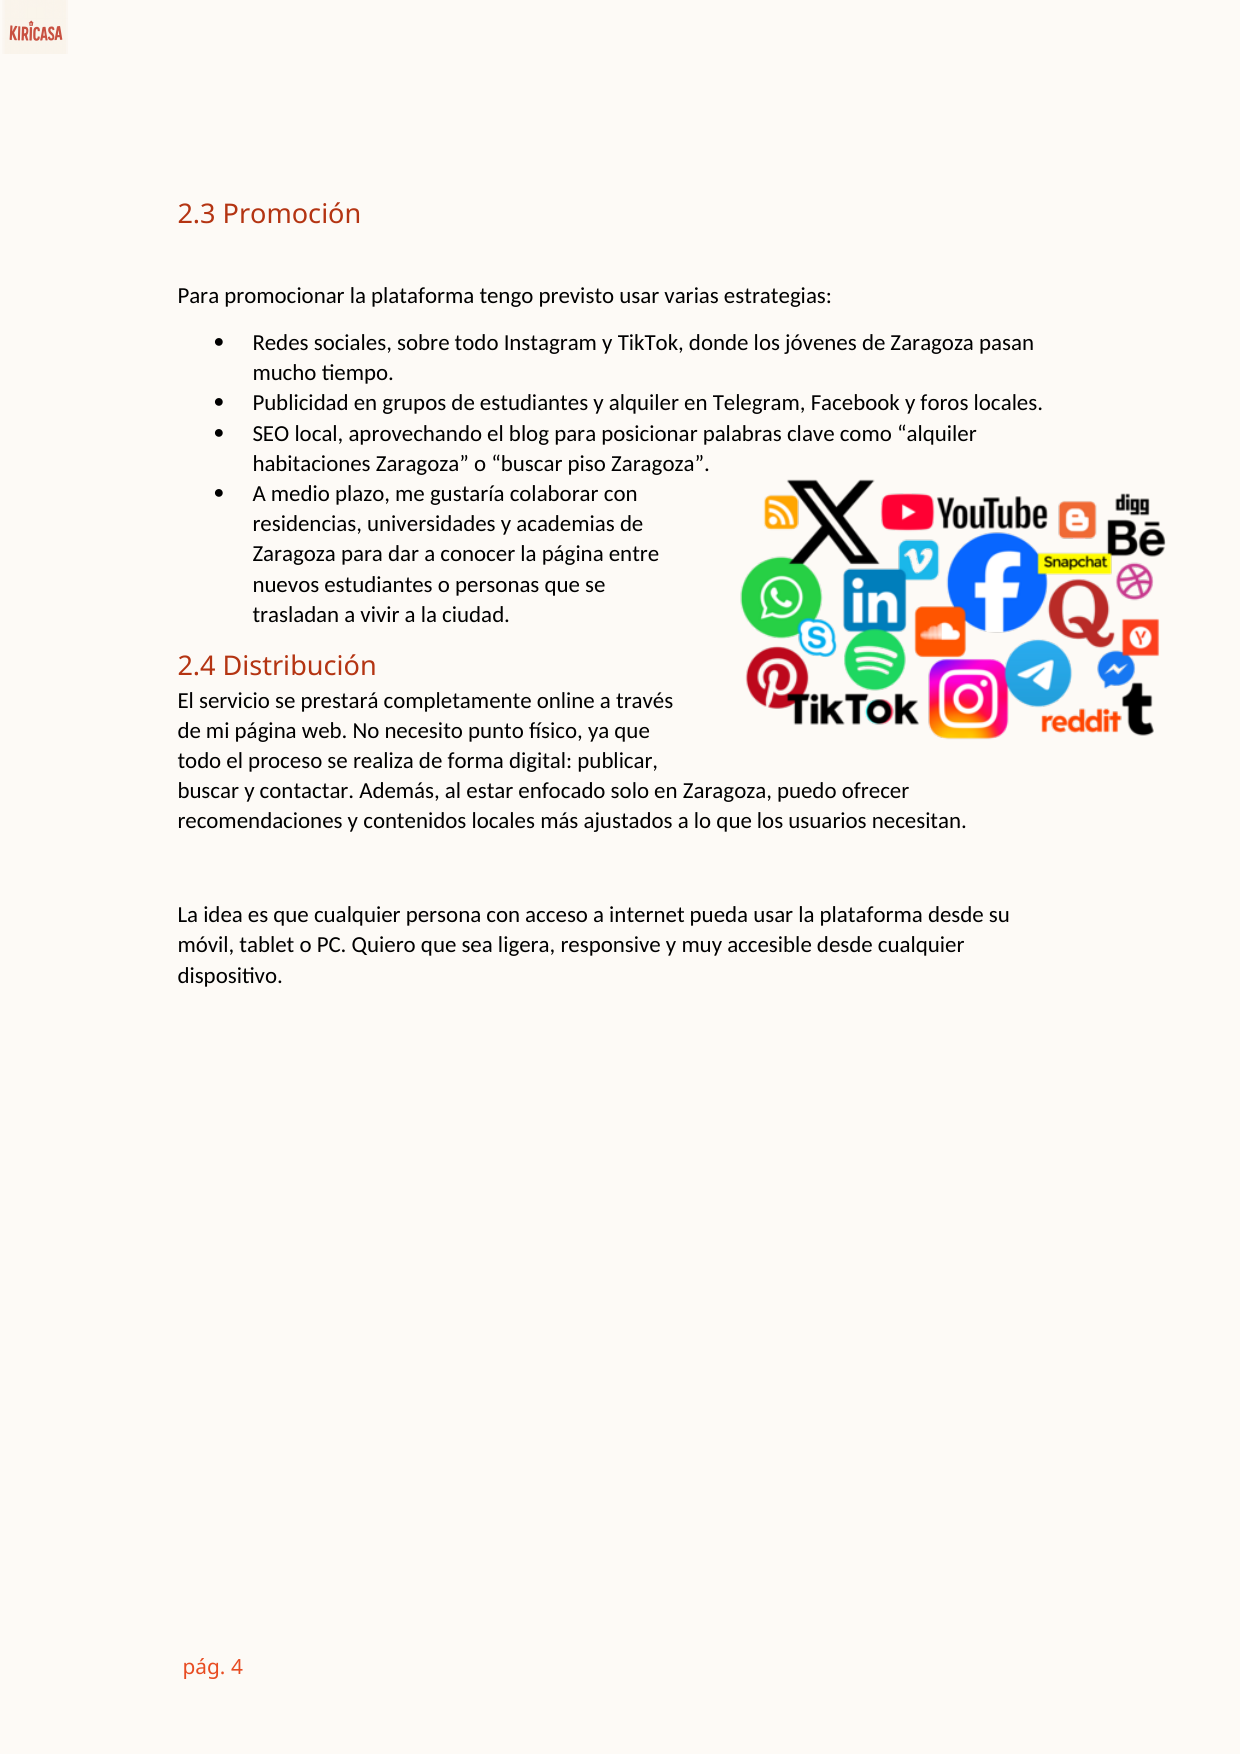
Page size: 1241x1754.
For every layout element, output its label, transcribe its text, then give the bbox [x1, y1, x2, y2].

list A medio plazo, me gustaría colaborar con residencias, universidades y academias de Zaragoza para dar a conocer la página entre nuevos estudiantes o personas que se trasladan a vivir a la ciudad. [215, 479, 707, 628]
picture [2, 0, 68, 54]
list Redes sociales, sobre todo Instagram y TikTok, donde los jóvenes de Zaragoza pasan mucho tiempo. [215, 328, 1063, 386]
subtitle 2.3 Promoción [177, 194, 1063, 231]
picture [707, 478, 1200, 756]
list Publicidad en grupos de estudiantes y alquiler en Telegram, Facebook y foros locales. [215, 388, 1063, 416]
text 2.4 Distribución El servicio se prestará completamente online a través de mi página web. No necesito punto físico, ya que todo el proceso se realiza de forma digital: publicar, buscar y contactar. Además, al estar enfocado solo en Zaragoza, puedo ofrecer recomendaciones y contenidos locales más ajustados a lo que los usuarios necesitan. [177, 647, 1063, 835]
text Para promocionar la plataforma tengo previsto usar varias estrategias: [177, 281, 1063, 309]
list SEO local, aprovechando el blog para posicionar palabras clave como “alquiler habitaciones Zaragoza” o “buscar piso Zaragoza”. [215, 419, 1063, 477]
text La idea es que cualquier persona con acceso a internet pueda usar la plataforma desde su móvil, tablet o PC. Quiero que sea ligera, responsive y muy accesible desde cualquier dispositivo. [177, 900, 1063, 989]
